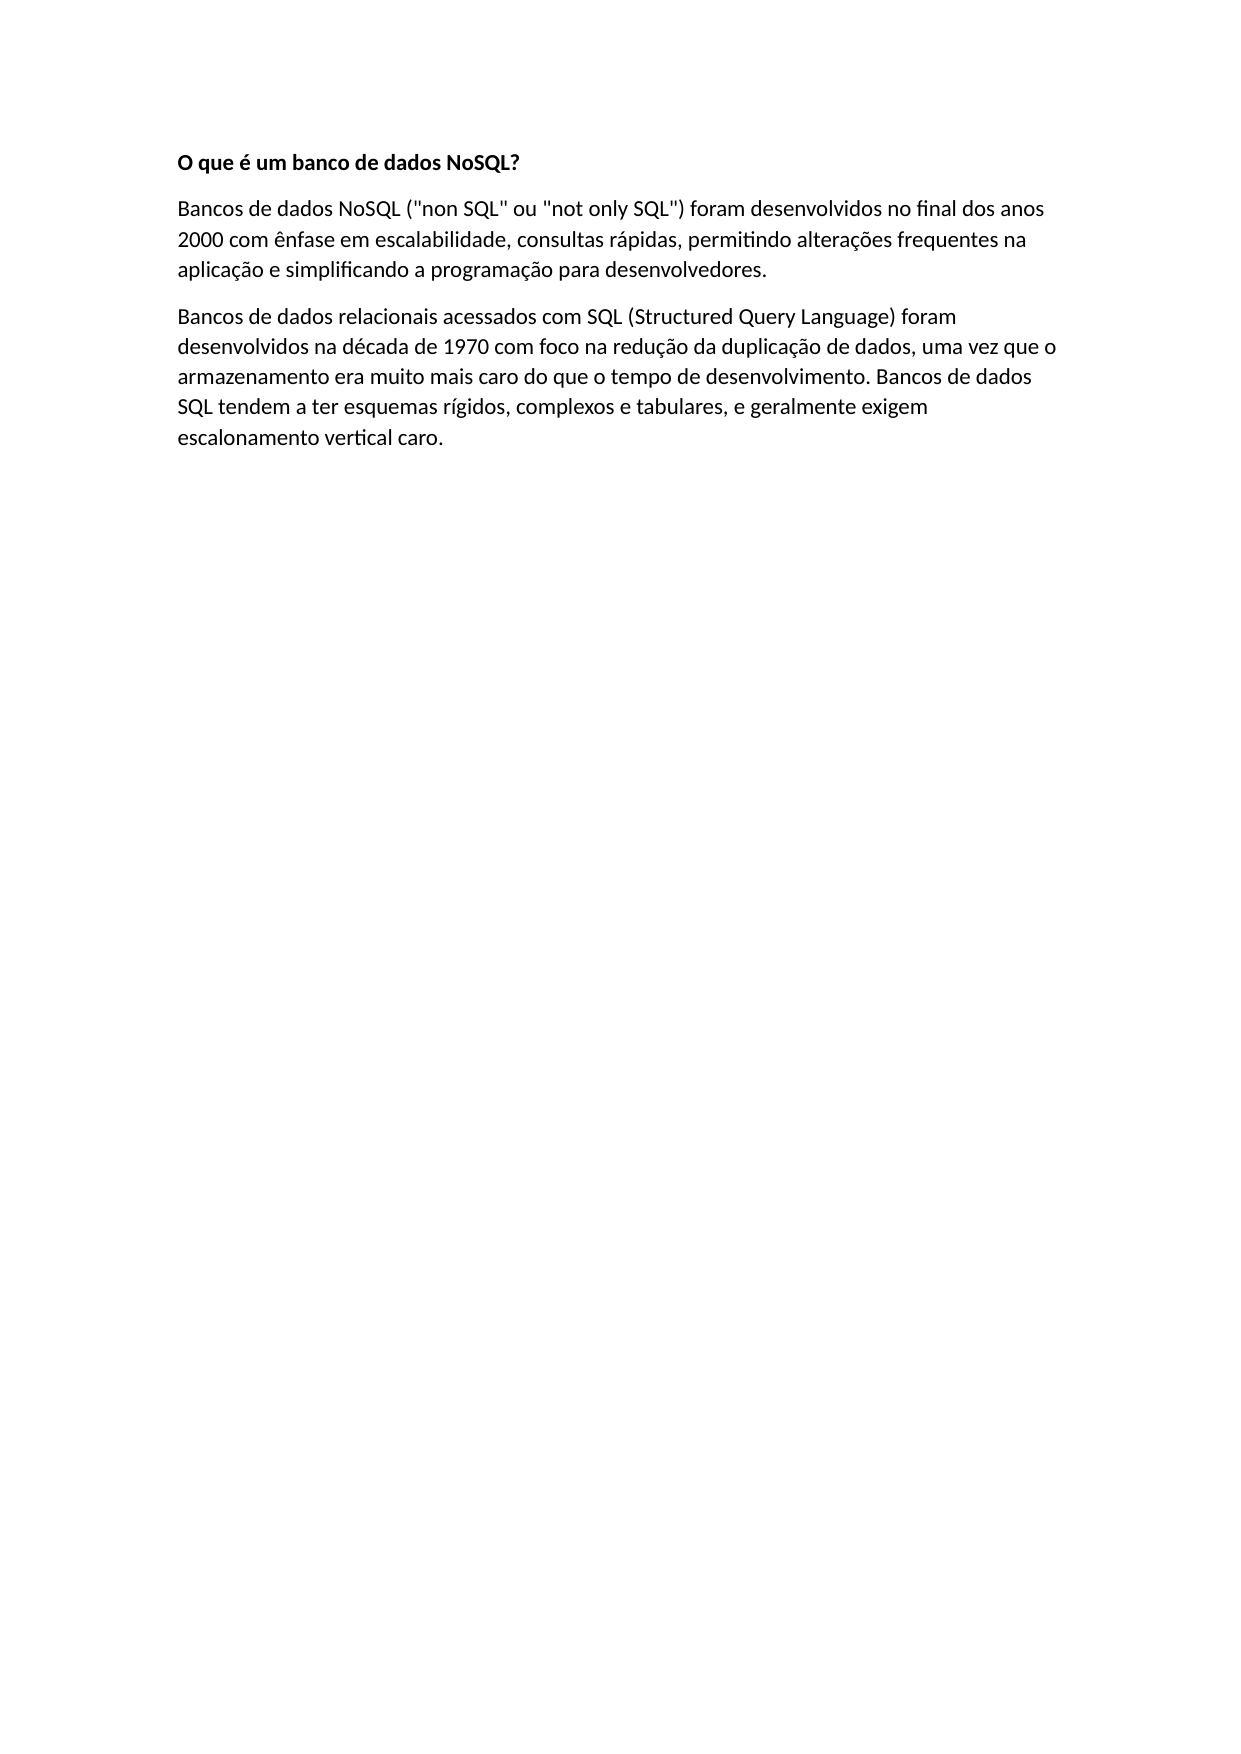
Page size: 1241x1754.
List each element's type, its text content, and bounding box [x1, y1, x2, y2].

text Bancos de dados NoSQL ("non SQL" ou "not only SQL") foram desenvolvidos no final dos anos 2000 com ênfase em escalabilidade, consultas rápidas, permitindo alterações frequentes na aplicação e simplificando a programação para desenvolvedores. [177, 194, 1063, 283]
text Bancos de dados relacionais acessados com SQL (Structured Query Language) foram desenvolvidos na década de 1970 com foco na redução da duplicação de dados, uma vez que o armazenamento era muito mais caro do que o tempo de desenvolvimento. Bancos de dados SQL tendem a ter esquemas rígidos, complexos e tabulares, e geralmente exigem escalonamento vertical caro. [177, 302, 1063, 451]
text O que é um banco de dados NoSQL? [177, 148, 1063, 176]
